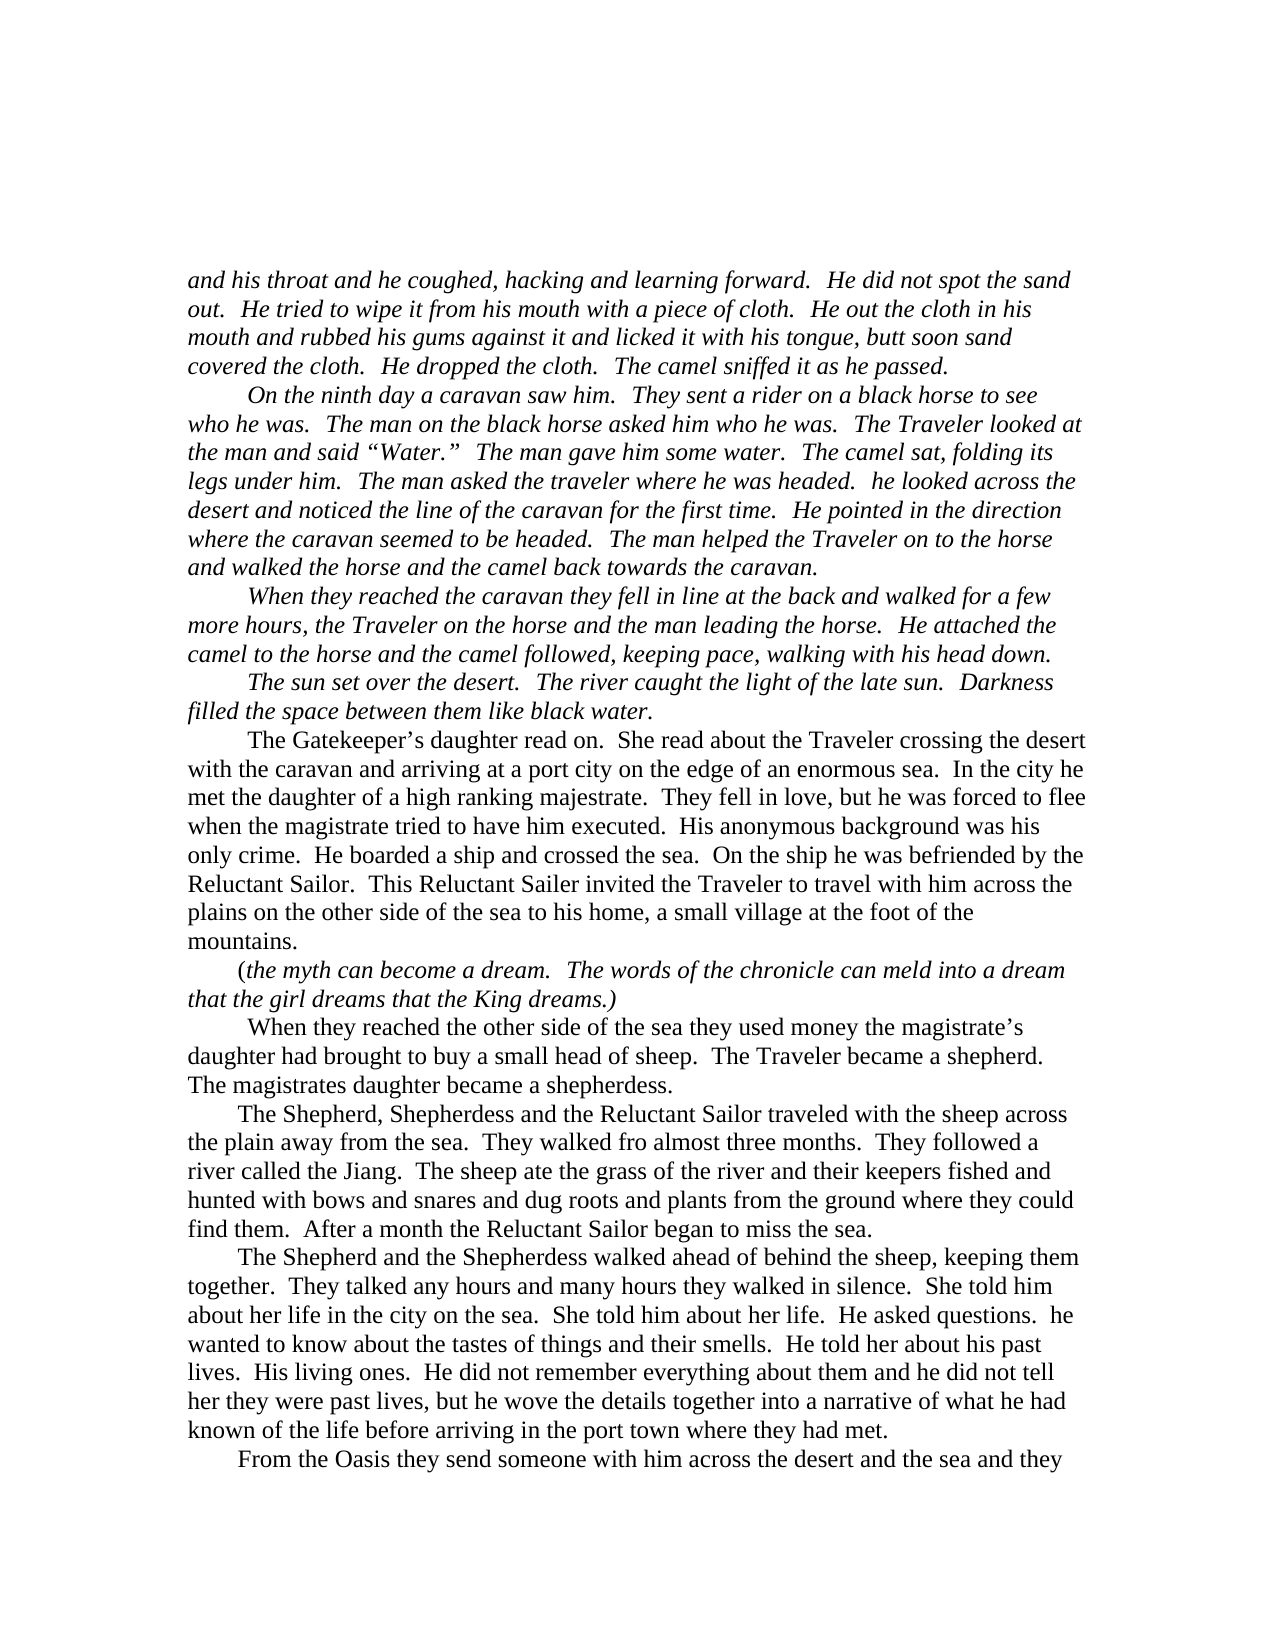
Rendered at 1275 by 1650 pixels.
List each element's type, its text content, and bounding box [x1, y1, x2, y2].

text When they reached the caravan they fell in line at the back and walked for a few more hours, the Traveler on the horse and the man leading the horse. He attached the camel to the horse and the camel followed, keeping pace, walking with his head down. [187, 581, 1087, 667]
text and his throat and he coughed, hacking and learning forward. He did not spot the sand out. He tried to wipe it from his mouth with a piece of cloth. He out the cloth in his mouth and rubbed his gums against it and licked it with his tongue, butt soon sand covered the cloth. He dropped the cloth. The camel sniffed it as he passed. [187, 265, 1087, 380]
text (the myth can become a dream. The words of the chronicle can meld into a dream that the girl dreams that the King dreams.) [187, 955, 1087, 1012]
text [187, 1444, 1087, 1472]
text The Gatekeeper’s daughter read on. She read about the Traveler crossing the desert with the caravan and arriving at a port city on the edge of an enormous sea. In the city he met the daughter of a high ranking majestrate. They fell in love, but he was forced to flee when the magistrate tried to have him executed. His anonymous background was his only crime. He boarded a ship and crossed the sea. On the ship he was befriended by the Reluctant Sailor. This Reluctant Sailer invited the Traveler to travel with him across the plains on the other side of the sea to his home, a small village at the foot of the mountains. [187, 725, 1087, 955]
text On the ninth day a caravan saw him. They sent a rider on a black horse to see who he was. The man on the black horse asked him who he was. The Traveler looked at the man and said “Water.” The man gave him some water. The camel sat, folding its legs under him. The man asked the traveler where he was headed. he looked across the desert and noticed the line of the caravan for the first time. He pointed in the direction where the caravan seemed to be headed. The man helped the Traveler on to the horse and walked the horse and the camel back towards the caravan. [187, 380, 1087, 581]
text When they reached the other side of the sea they used money the magistrate’s daughter had brought to buy a small head of sheep. The Traveler became a shepherd. The magistrates daughter became a shepherdess. [187, 1012, 1087, 1099]
text The Shepherd and the Shepherdess walked ahead of behind the sheep, keeping them together. They talked any hours and many hours they walked in silence. She told him about her life in the city on the sea. She told him about her life. He asked questions. he wanted to know about the tastes of things and their smells. He told her about his past lives. His living ones. He did not remember everything about them and he did not tell her they were past lives, but he wove the details together into a narrative of what he had known of the life before arriving in the port town where they had met. [187, 1242, 1087, 1444]
text The sun set over the desert. The river caught the light of the late sun. Darkness filled the space between them like black water. [187, 667, 1087, 725]
text The Shepherd, Shepherdess and the Reluctant Sailor traveled with the sheep across the plain away from the sea. They walked fro almost three months. They followed a river called the Jiang. The sheep ate the grass of the river and their keepers fished and hunted with bows and snares and dug roots and plants from the ground where they could find them. After a month the Reluctant Sailor began to miss the sea. [187, 1099, 1087, 1242]
